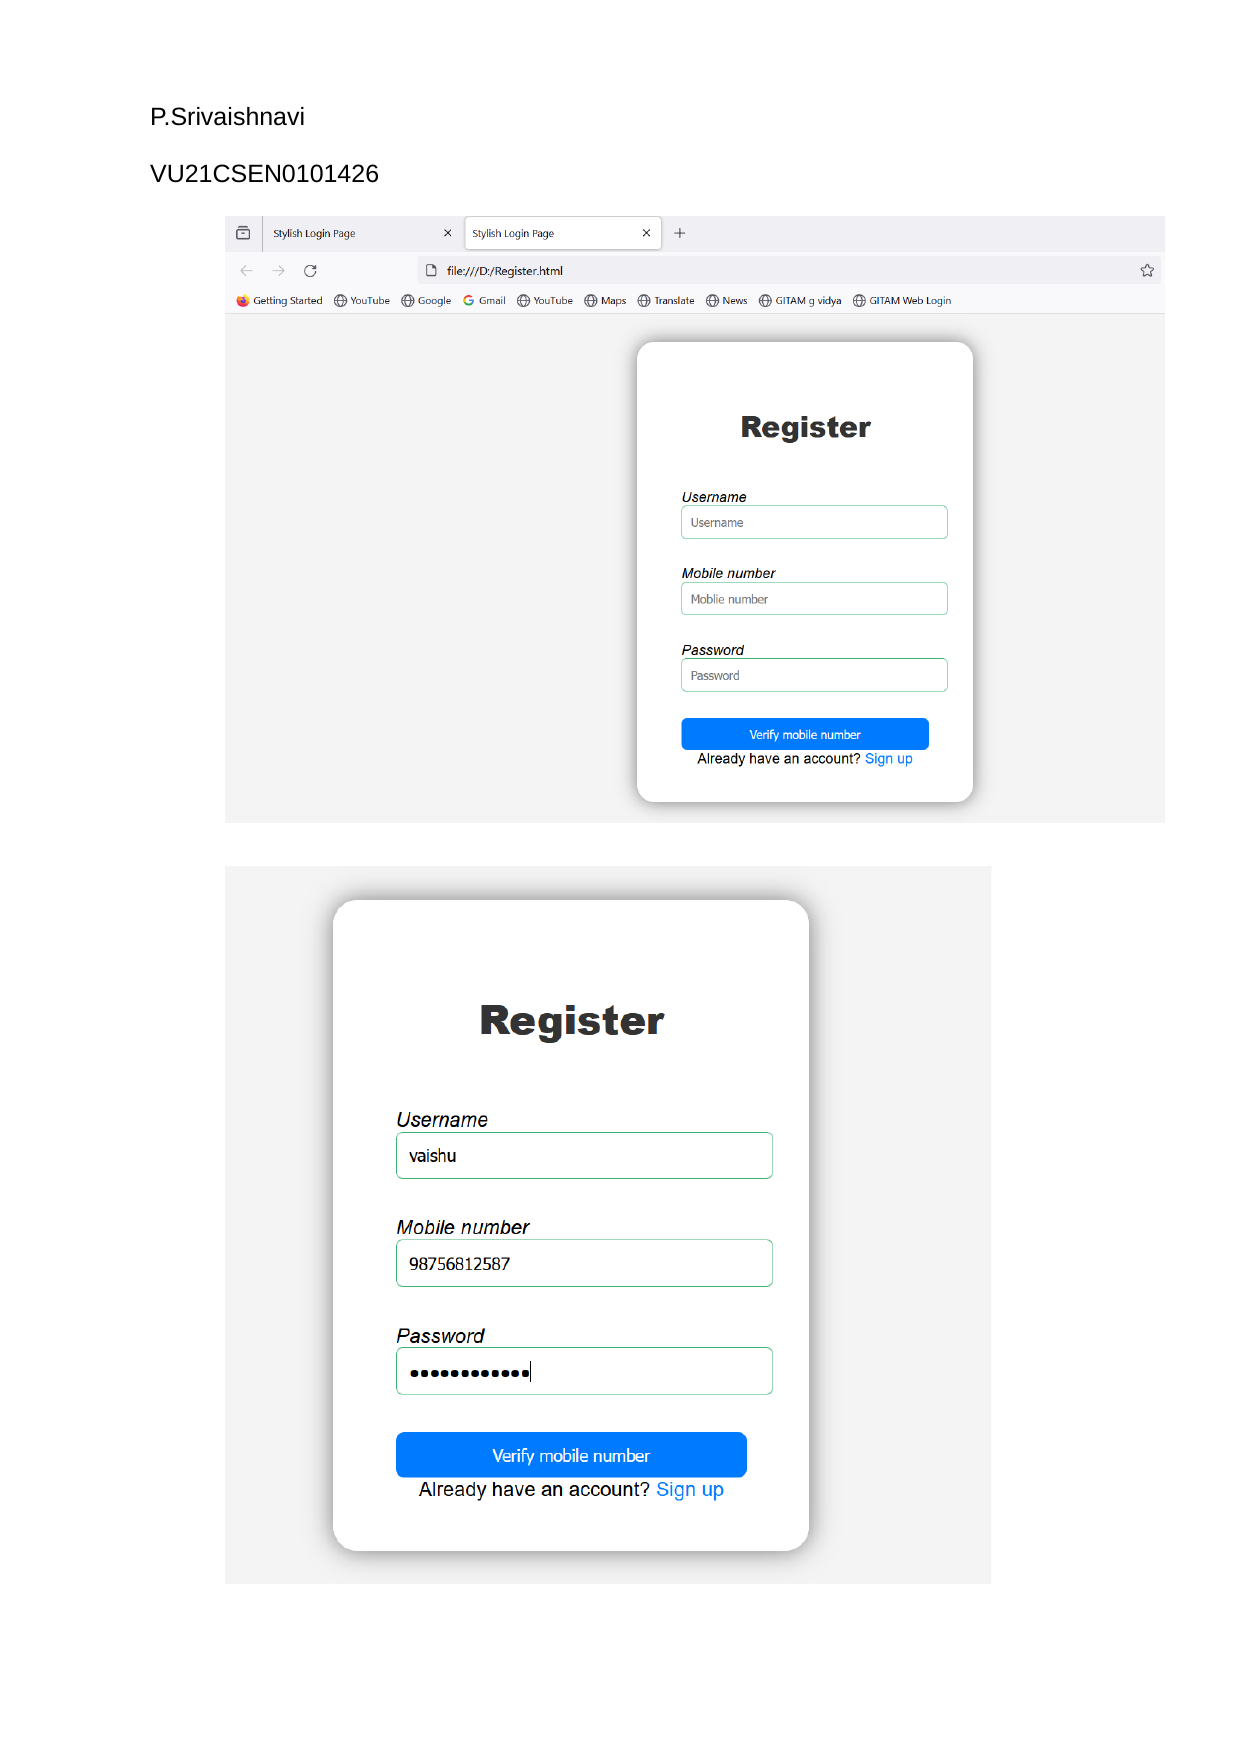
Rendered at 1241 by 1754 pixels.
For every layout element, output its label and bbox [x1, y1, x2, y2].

picture [225, 216, 1166, 823]
picture [225, 866, 992, 1584]
